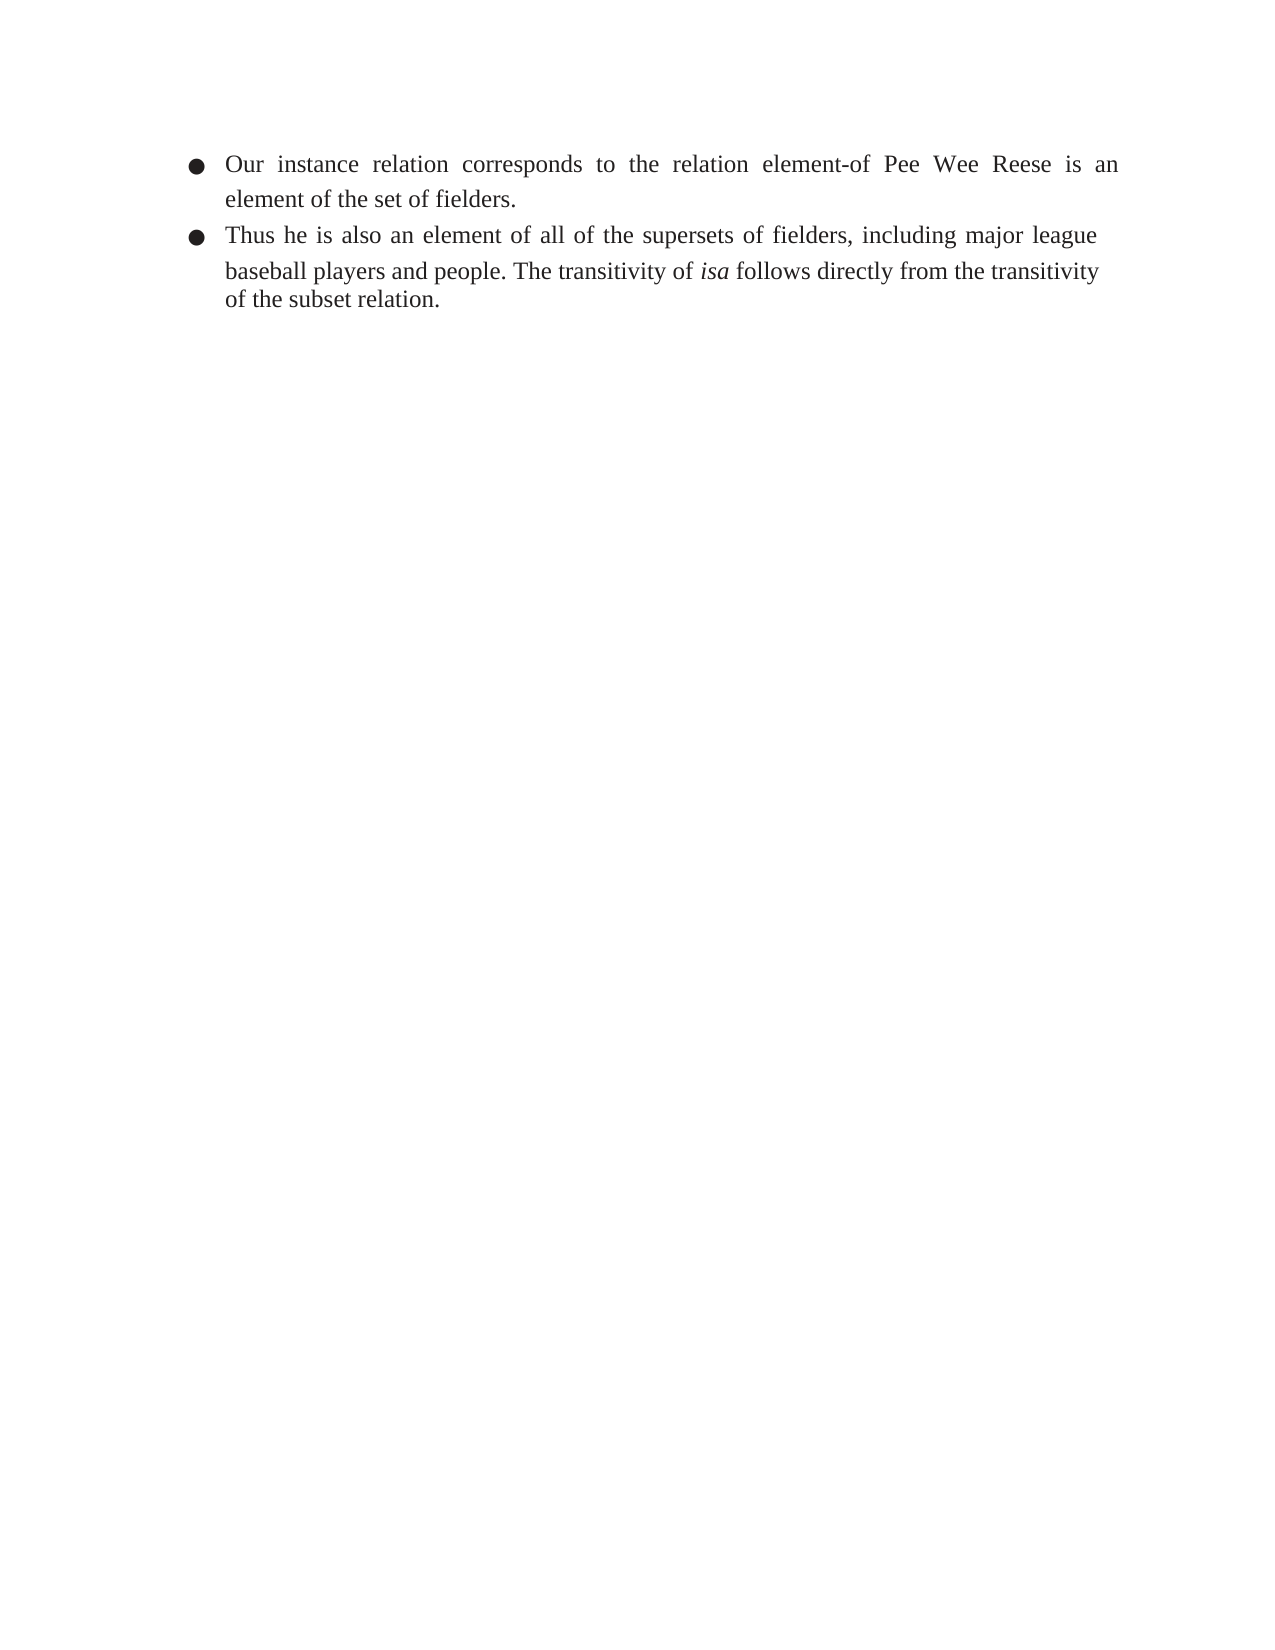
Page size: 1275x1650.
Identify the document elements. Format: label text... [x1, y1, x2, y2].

list Our instance relation corresponds to the relation element-of Pee Wee Reese is an element of the set of fielders. [187, 142, 1120, 213]
list Thus he is also an element of all of the supersets of fielders, including major league baseball players and people. The transitivity of isa follows directly from the transitivity of the subset relation. [187, 213, 1100, 313]
